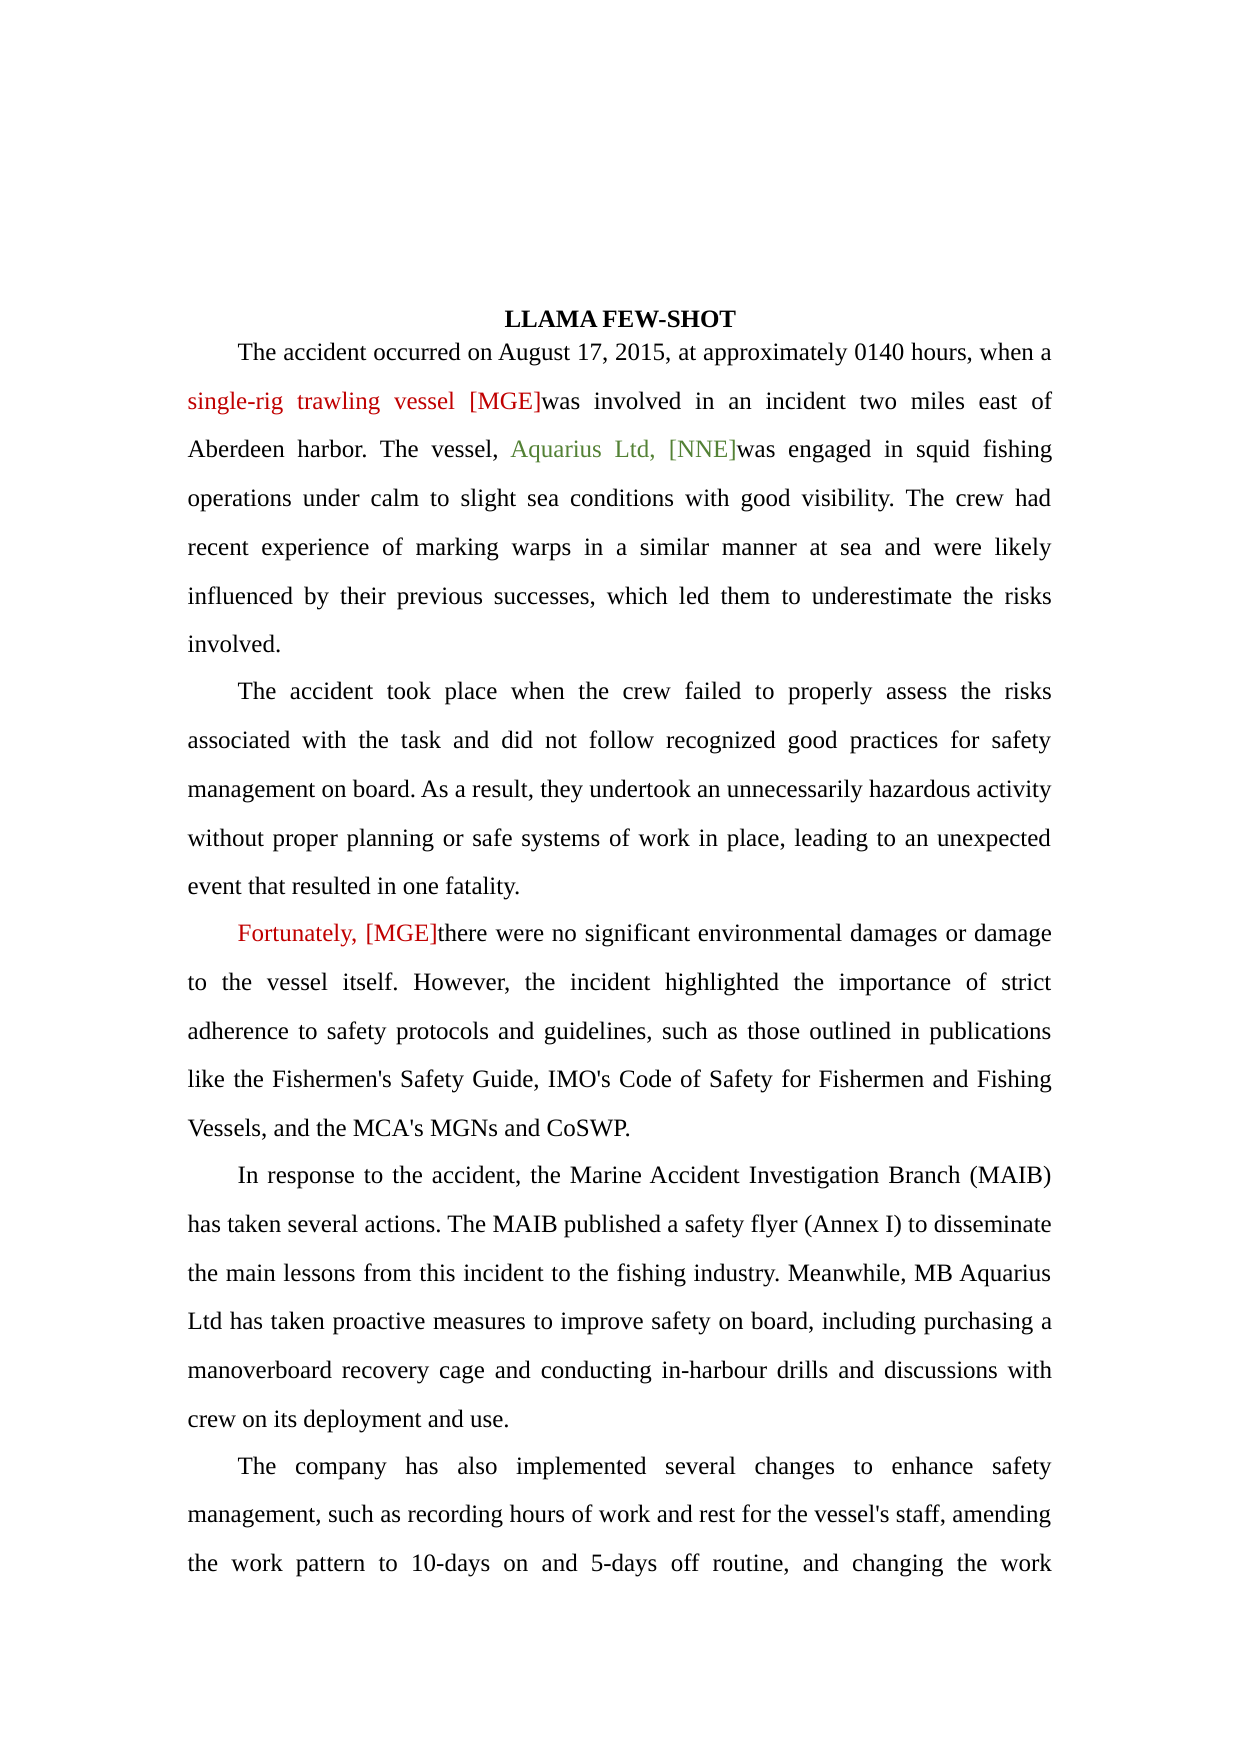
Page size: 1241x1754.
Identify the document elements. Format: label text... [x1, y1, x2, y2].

text Fortunately, [MGE]there were no significant environmental damages or damage to the vessel itself. However, the incident highlighted the importance of strict adherence to safety protocols and guidelines, such as those outlined in publications like the Fishermen's Safety Guide, IMO's Code of Safety for Fishermen and Fishing Vessels, and the MCA's MGNs and CoSWP. [187, 916, 1053, 1144]
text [187, 1449, 1053, 1579]
text The accident took place when the crew failed to properly assess the risks associated with the task and did not follow recognized good practices for safety management on board. As a result, they undertook an unnecessarily hazardous activity without proper planning or safe systems of work in place, leading to an unexpected event that resulted in one fatality. [187, 674, 1053, 902]
text In response to the accident, the Marine Accident Investigation Branch (MAIB) has taken several actions. The MAIB published a safety flyer (Annex I) to disseminate the main lessons from this incident to the fishing industry. Meanwhile, MB Aquarius Ltd has taken proactive measures to improve safety on board, including purchasing a manoverboard recovery cage and conducting in-harbour drills and discussions with crew on its deployment and use. [187, 1158, 1053, 1434]
text The accident occurred on August 17, 2015, at approximately 0140 hours, when a single-rig trawling vessel [MGE]was involved in an incident two miles east of Aberdeen harbor. The vessel, Aquarius Ltd, [NNE]was engaged in squid fishing operations under calm to slight sea conditions with good visibility. The crew had recent experience of marking warps in a similar manner at sea and were likely influenced by their previous successes, which led them to underestimate the risks involved. [187, 335, 1053, 660]
text LLAMA FEW-SHOT [187, 303, 1053, 335]
